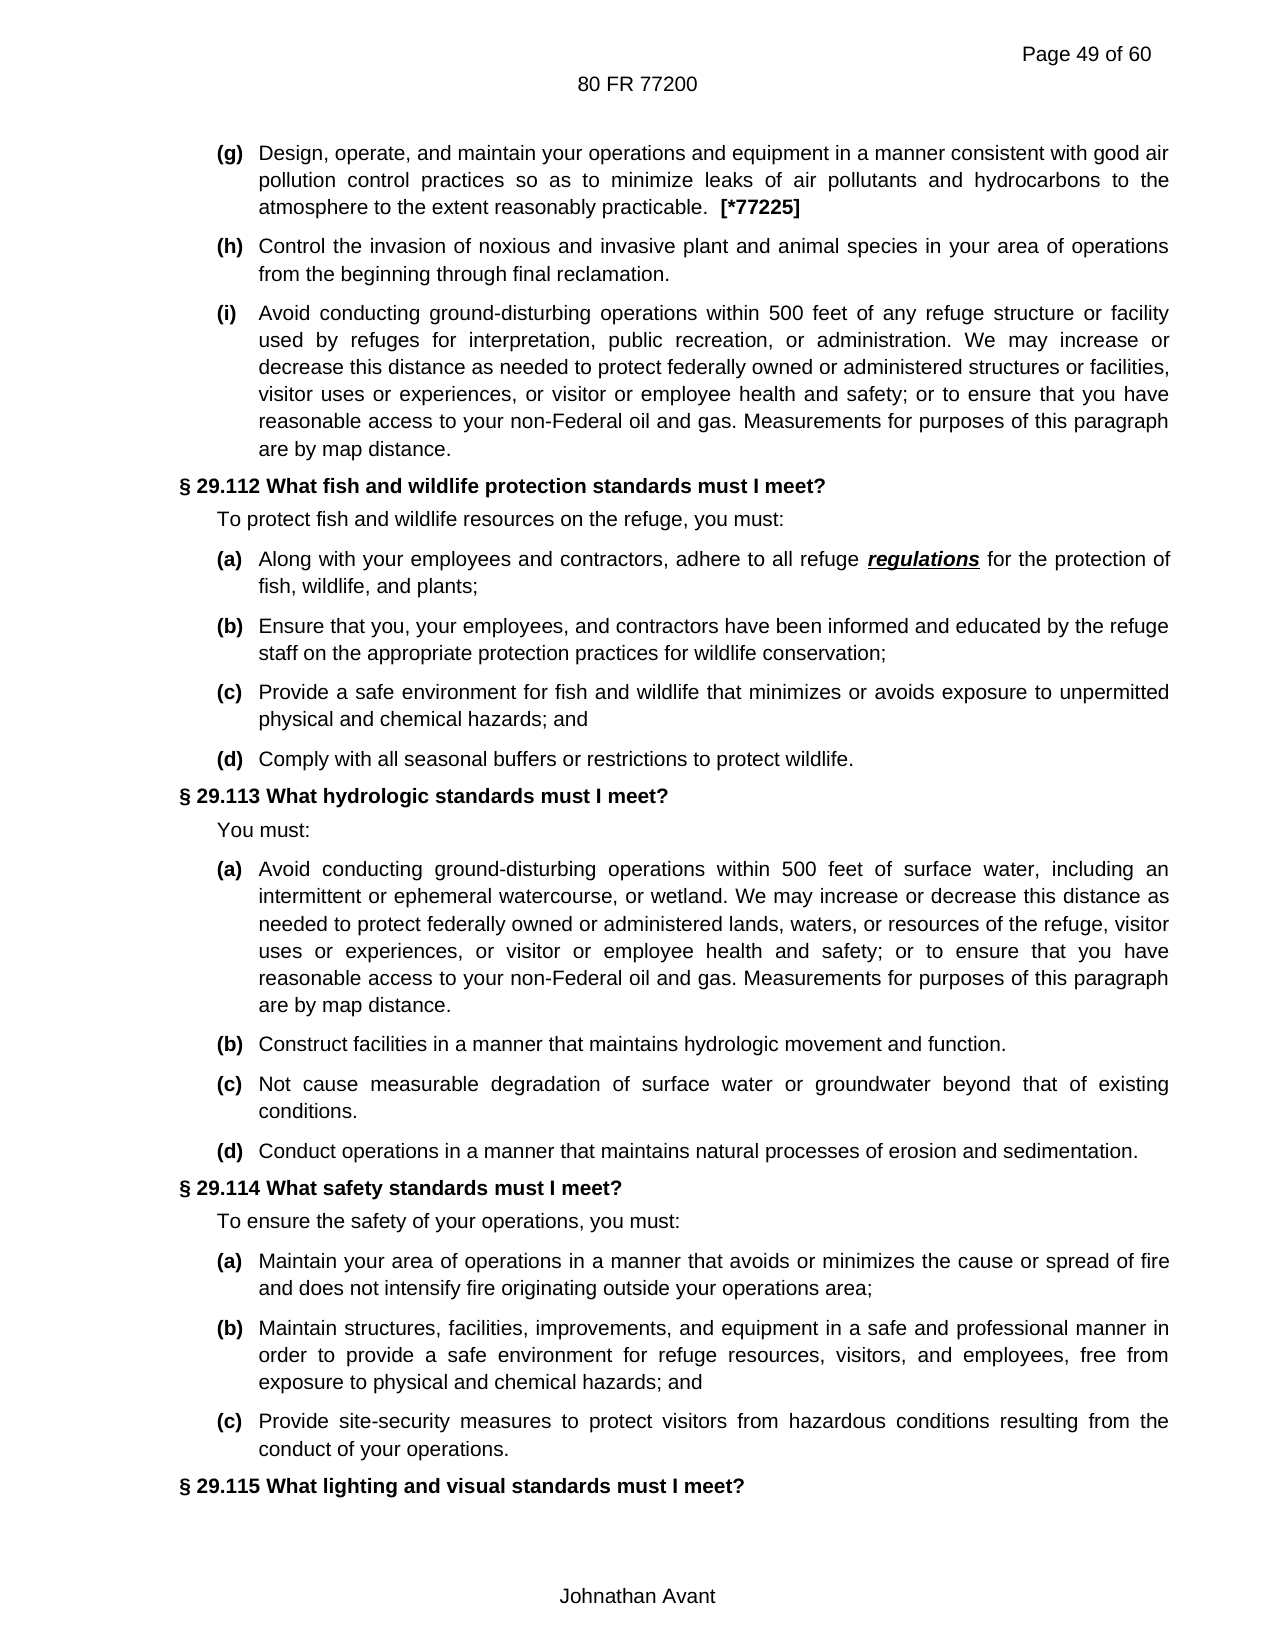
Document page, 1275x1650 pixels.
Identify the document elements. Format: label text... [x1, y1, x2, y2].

list Construct facilities in a manner that maintains hydrologic movement and function. [217, 1029, 1171, 1056]
list Avoid conducting ground-disturbing operations within 500 feet of surface water, including an intermittent or ephemeral watercourse, or wetland. We may increase or decrease this distance as needed to protect federally owned or administered lands, waters, or resources of the refuge, visitor uses or experiences, or visitor or employee health and safety; or to ensure that you have reasonable access to your non-Federal oil and gas. Measurements for purposes of this paragraph are by map distance. [217, 854, 1171, 1017]
list e protection standards must I meet? [179, 473, 1171, 498]
list Not cause measurable degradation of surface water or groundwater beyond that of existing conditions. [217, 1069, 1171, 1123]
list Provide site-security measures to protect visitors from hazardous conditions resulting from the conduct of your operations. [217, 1406, 1171, 1460]
list Comply with all seasonal buffers or restrictions to protect wildlife. [217, 744, 1171, 771]
list Ensure that you, your employees, and contractors have been informed and educated by the refuge staff on the appropriate protection practices for wildlife conservation; [217, 610, 1171, 664]
text To protect fish and wildlife resources on the refuge, you must: [217, 504, 1171, 531]
list Maintain structures, facilities, improvements, and equipment in a safe and professional manner in order to provide a safe environment for refuge resources, visitors, and employees, free from exposure to physical and chemical hazards; and [217, 1312, 1171, 1394]
list Along with your employees and contractors, adhere to all refuge regulations for the protection of fish, wildlife, and plants; [217, 544, 1171, 598]
list Control the invasion of noxious and invasive plant and animal species in your area of operations from the beginning through final reclamation. [217, 231, 1171, 285]
list Avoid conducting ground-disturbing operations within 500 feet of any refuge structure or facility used by refuges for interpretation, public recreation, or administration. We may increase or decrease this distance as needed to protect federally owned or administered structures or facilities, visitor uses or experiences, or visitor or employee health and safety; or to ensure that you have reasonable access to your non-Federal oil and gas. Measurements for purposes of this paragraph are by map distance. [217, 298, 1171, 460]
list Provide a safe environment for fish and wildlife that minimizes or avoids exposure to unpermitted physical and chemical hazards; and [217, 677, 1171, 731]
list must I meet? [179, 1175, 1171, 1200]
text You must: [217, 814, 1171, 842]
list ual standards must I meet? [179, 1473, 1171, 1498]
list Conduct operations in a manner that maintains natural processes of erosion and sedimentation. [217, 1135, 1171, 1162]
list Design, operate, and maintain your operations and equipment in a manner consistent with good air pollution control practices so as to minimize leaks of air pollutants and hydrocarbons to the atmosphere to the extent reasonably practicable. [*77225] [217, 137, 1171, 219]
text To ensure the safety of your operations, you must: [217, 1206, 1171, 1233]
list Maintain your area of operations in a manner that avoids or minimizes the cause or spread of fire and does not intensify fire originating outside your operations area; [217, 1246, 1171, 1300]
list ards must I meet? [179, 783, 1171, 808]
